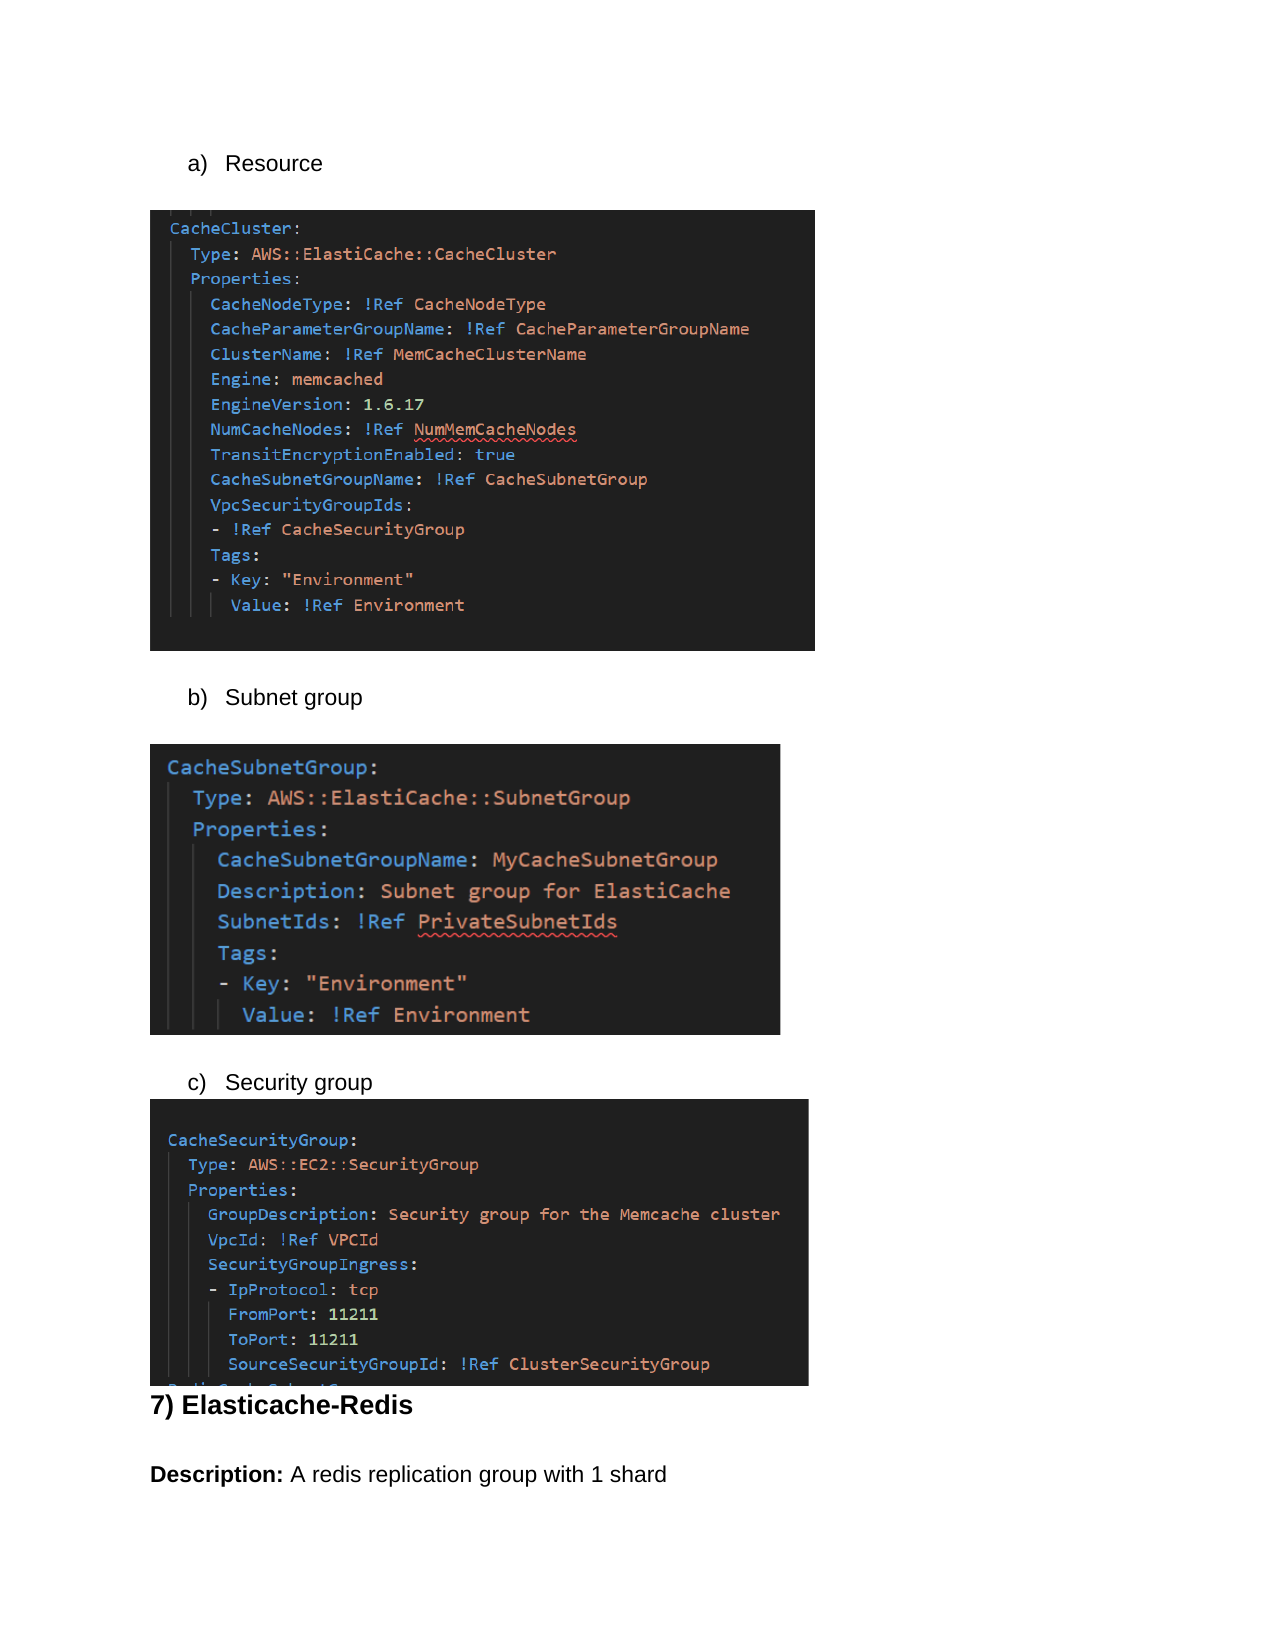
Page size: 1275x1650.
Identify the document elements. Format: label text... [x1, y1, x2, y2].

picture [150, 1099, 809, 1386]
text 7) Elasticache-Redis [150, 1389, 1125, 1421]
list Resource [187, 150, 1125, 176]
text Description: A redis replication group with 1 shard [150, 1461, 1125, 1487]
list Security group [187, 1069, 1125, 1095]
list Subnet group [187, 684, 1125, 711]
picture [150, 744, 781, 1035]
picture [150, 210, 815, 651]
